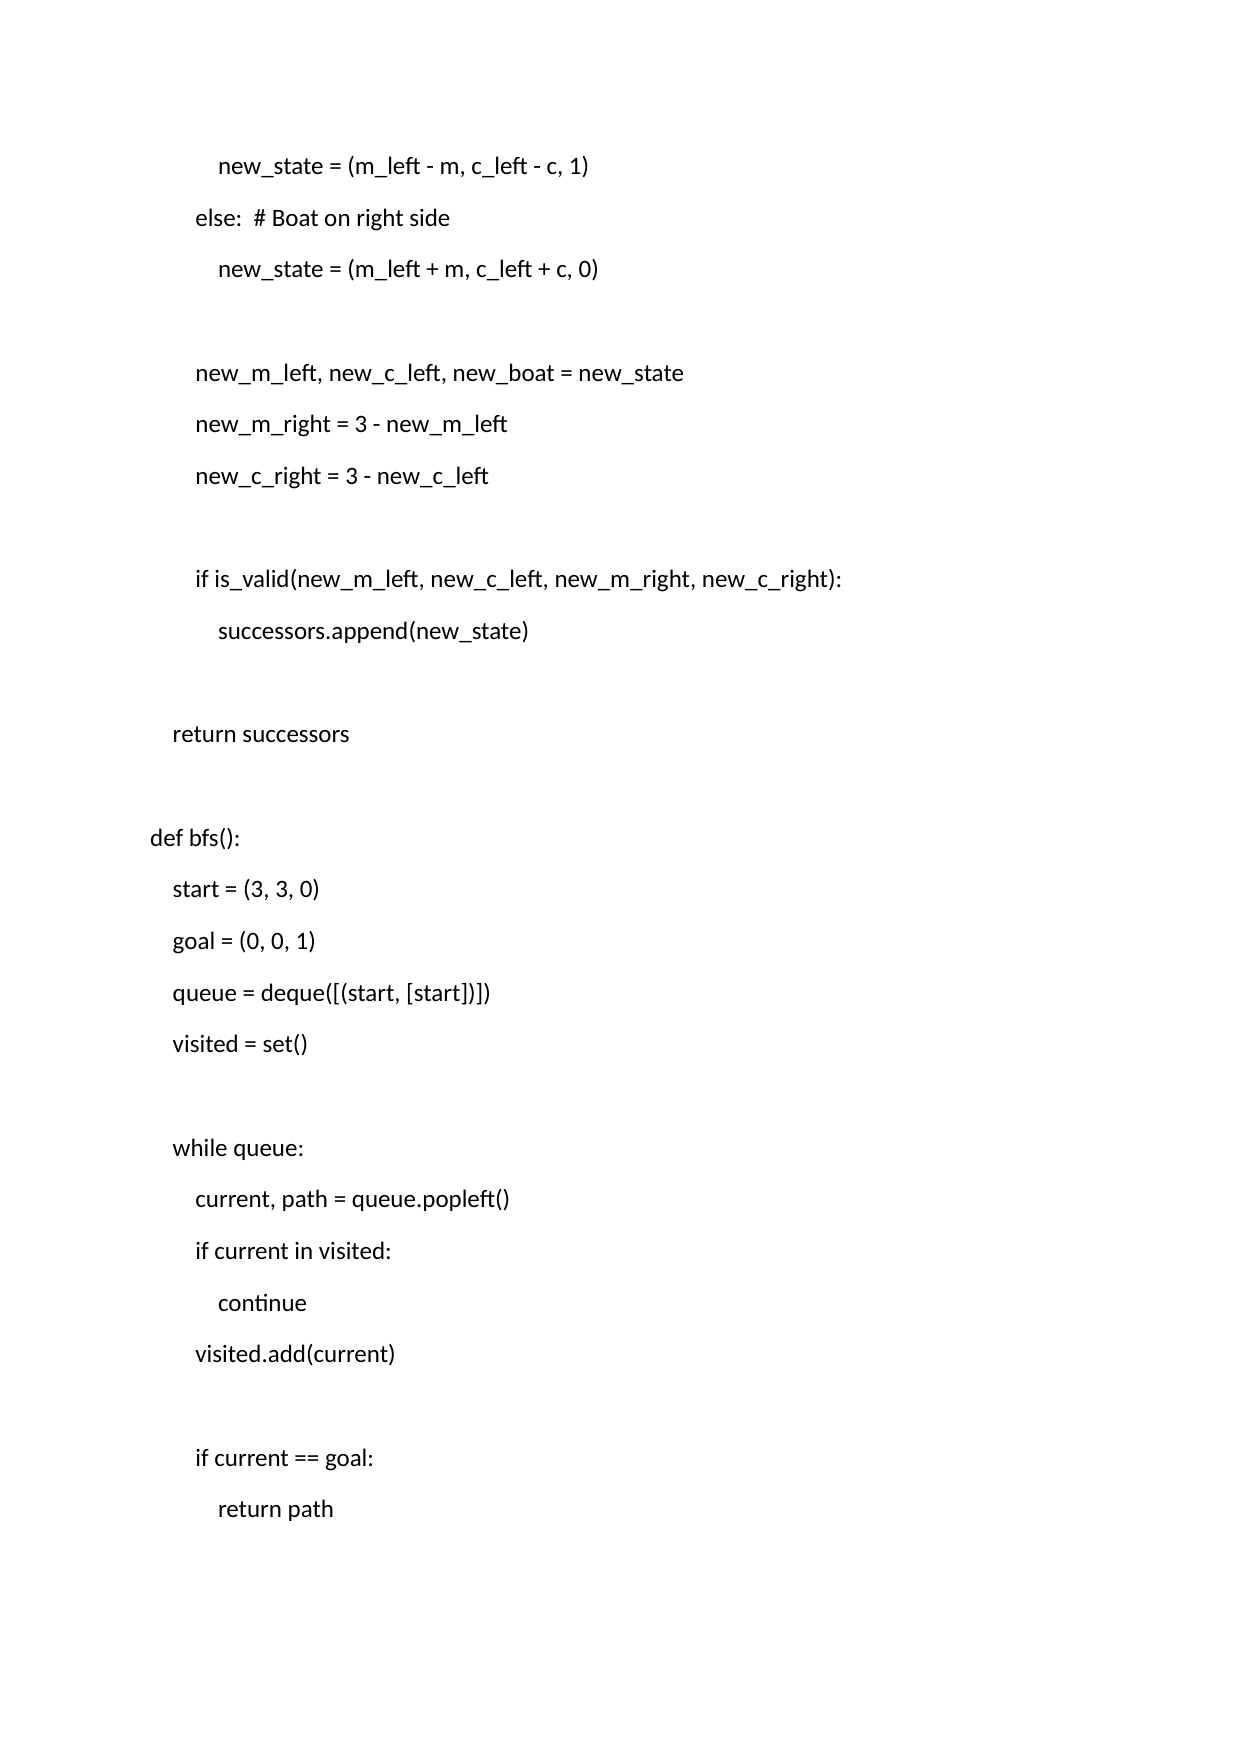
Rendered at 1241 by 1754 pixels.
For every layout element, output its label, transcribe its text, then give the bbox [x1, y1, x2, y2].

text visited.add(current) [150, 1338, 1090, 1369]
text visited = set() [150, 1028, 1090, 1059]
text while queue: [150, 1132, 1090, 1162]
text new_c_right = 3 - new_c_left [150, 460, 1090, 491]
text new_state = (m_left + m, c_left + c, 0) [150, 253, 1090, 284]
text def bfs(): [150, 822, 1090, 852]
text return successors [150, 718, 1090, 749]
text new_m_left, new_c_left, new_boat = new_state [150, 357, 1090, 387]
text successors.append(new_state) [150, 615, 1090, 646]
text queue = deque([(start, [start])]) [150, 977, 1090, 1007]
text return path [150, 1493, 1090, 1524]
text start = (3, 3, 0) [150, 873, 1090, 904]
text goal = (0, 0, 1) [150, 925, 1090, 956]
text else: # Boat on right side [150, 202, 1090, 232]
text if is_valid(new_m_left, new_c_left, new_m_right, new_c_right): [150, 563, 1090, 594]
text if current in visited: [150, 1235, 1090, 1266]
text new_m_right = 3 - new_m_left [150, 408, 1090, 439]
text new_state = (m_left - m, c_left - c, 1) [150, 150, 1090, 181]
text current, path = queue.popleft() [150, 1183, 1090, 1214]
text if current == goal: [150, 1442, 1090, 1472]
text continue [150, 1287, 1090, 1317]
